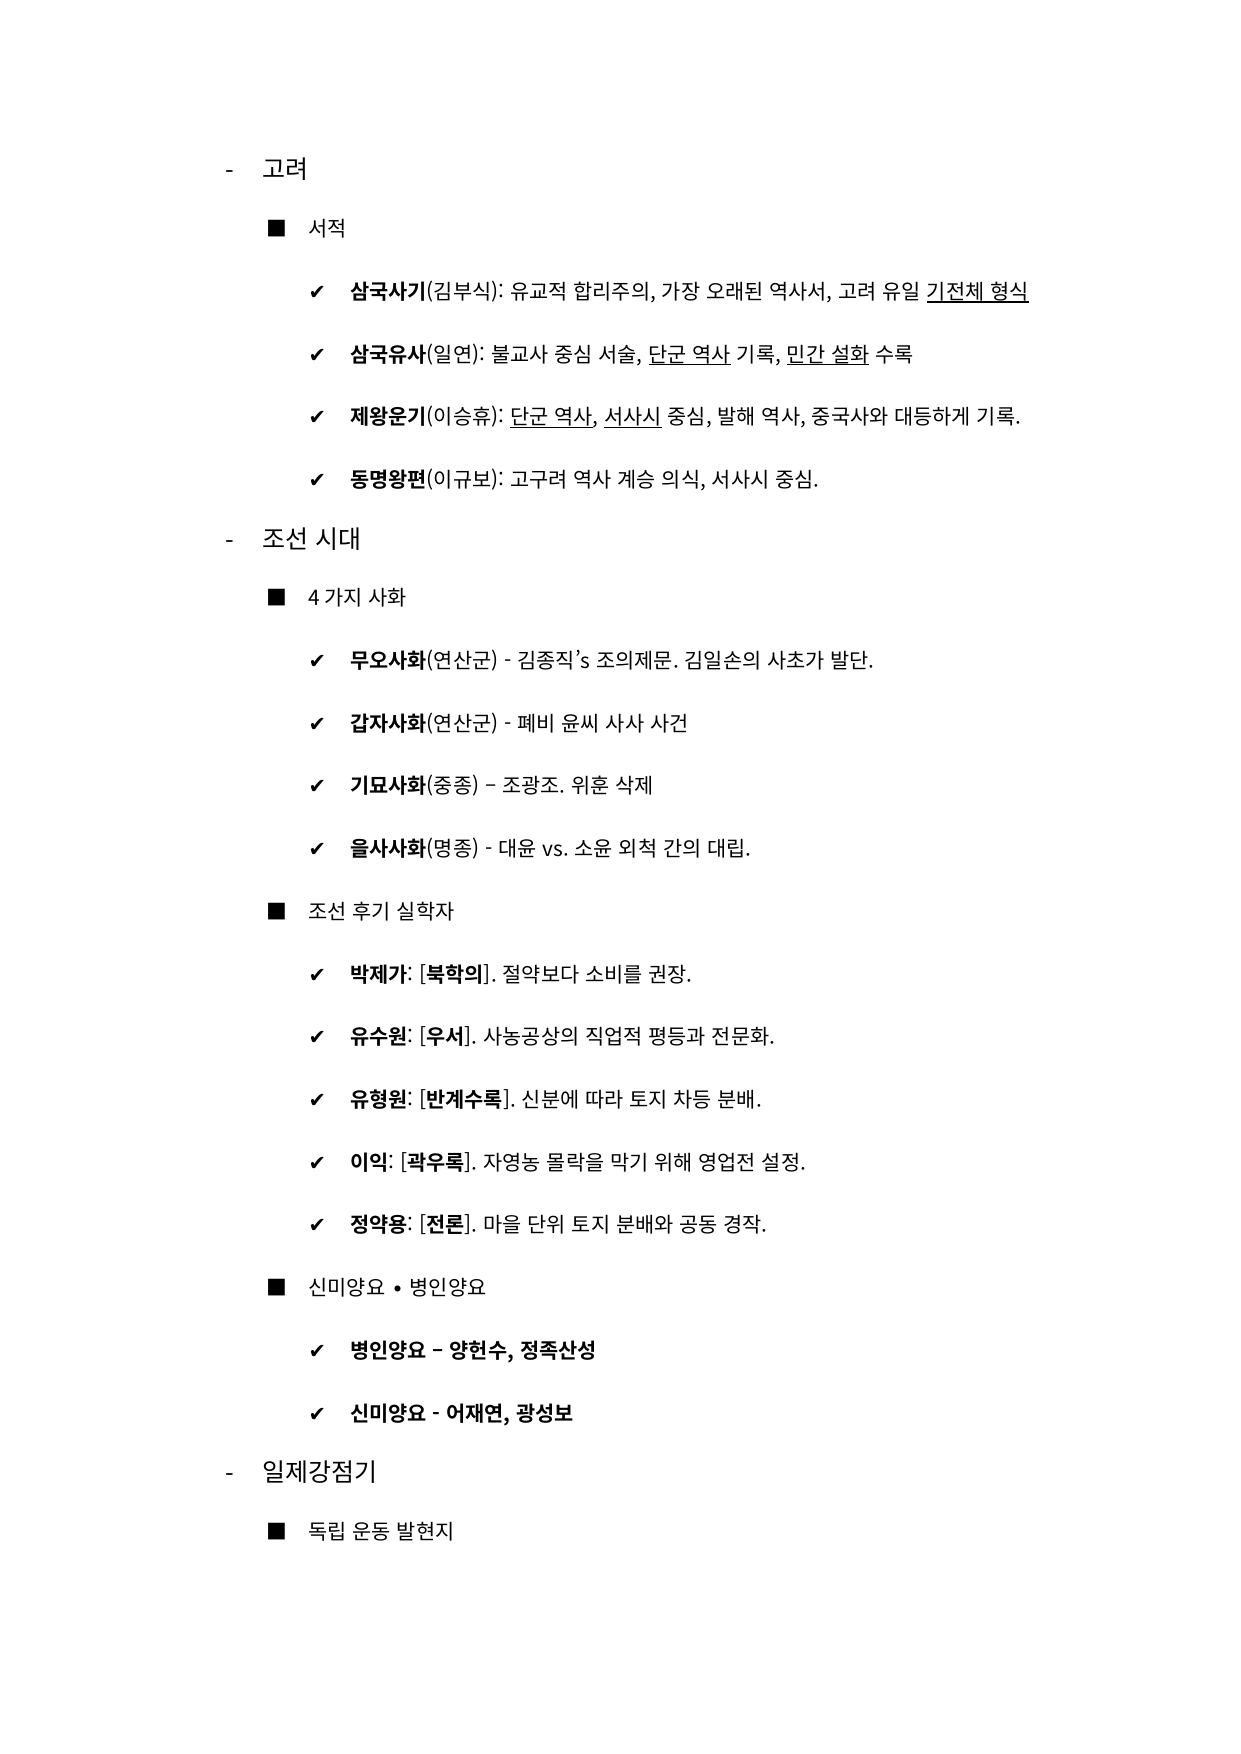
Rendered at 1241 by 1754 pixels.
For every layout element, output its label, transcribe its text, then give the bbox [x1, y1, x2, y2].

list 일제강점기 [225, 1453, 1090, 1489]
list 이익: [곽우록]. 자영농 몰락을 막기 위해 영업전 설정. [308, 1139, 1090, 1182]
list 신미양요 ∙ 병인양요 [267, 1265, 1090, 1307]
list 삼국유사(일연): 불교사 중심 서술, 단군 역사 기록, 민간 설화 수록 [308, 331, 1090, 374]
list 병인양요 – 양헌수, 정족산성 [308, 1327, 1090, 1370]
list 을사사화(명종) - 대윤 vs. 소윤 외척 간의 대립. [308, 826, 1090, 868]
list 정약용: [전론]. 마을 단위 토지 분배와 공동 경작. [308, 1202, 1090, 1245]
list 유형원: [반계수록]. 신분에 따라 토지 차등 분배. [308, 1077, 1090, 1119]
list 4가지 사화 [267, 575, 1090, 618]
list 기묘사화(중종) – 조광조. 위훈 삭제 [308, 763, 1090, 806]
list 제왕운기(이승휴): 단군 역사, 서사시 중심, 발해 역사, 중국사와 대등하게 기록. [308, 394, 1090, 437]
list 동명왕편(이규보): 고구려 역사 계승 의식, 서사시 중심. [308, 457, 1090, 499]
list 갑자사화(연산군) - 폐비 윤씨 사사 사건 [308, 700, 1090, 743]
list 독립 운동 발현지 [267, 1509, 1090, 1551]
list 유수원: [우서]. 사농공상의 직업적 평등과 전문화. [308, 1014, 1090, 1057]
list 조선 후기 실학자 [267, 888, 1090, 931]
list 서적 [267, 206, 1090, 248]
list 삼국사기(김부식): 유교적 합리주의, 가장 오래된 역사서, 고려 유일 기전체 형식 [308, 268, 1090, 311]
list 조선 시대 [225, 519, 1090, 556]
list 박제가: [북학의]. 절약보다 소비를 권장. [308, 951, 1090, 994]
list 고려 [225, 150, 1090, 186]
list 무오사화(연산군) - 김종직’s 조의제문. 김일손의 사초가 발단. [308, 638, 1090, 680]
list 신미양요 - 어재연, 광성보 [308, 1390, 1090, 1433]
